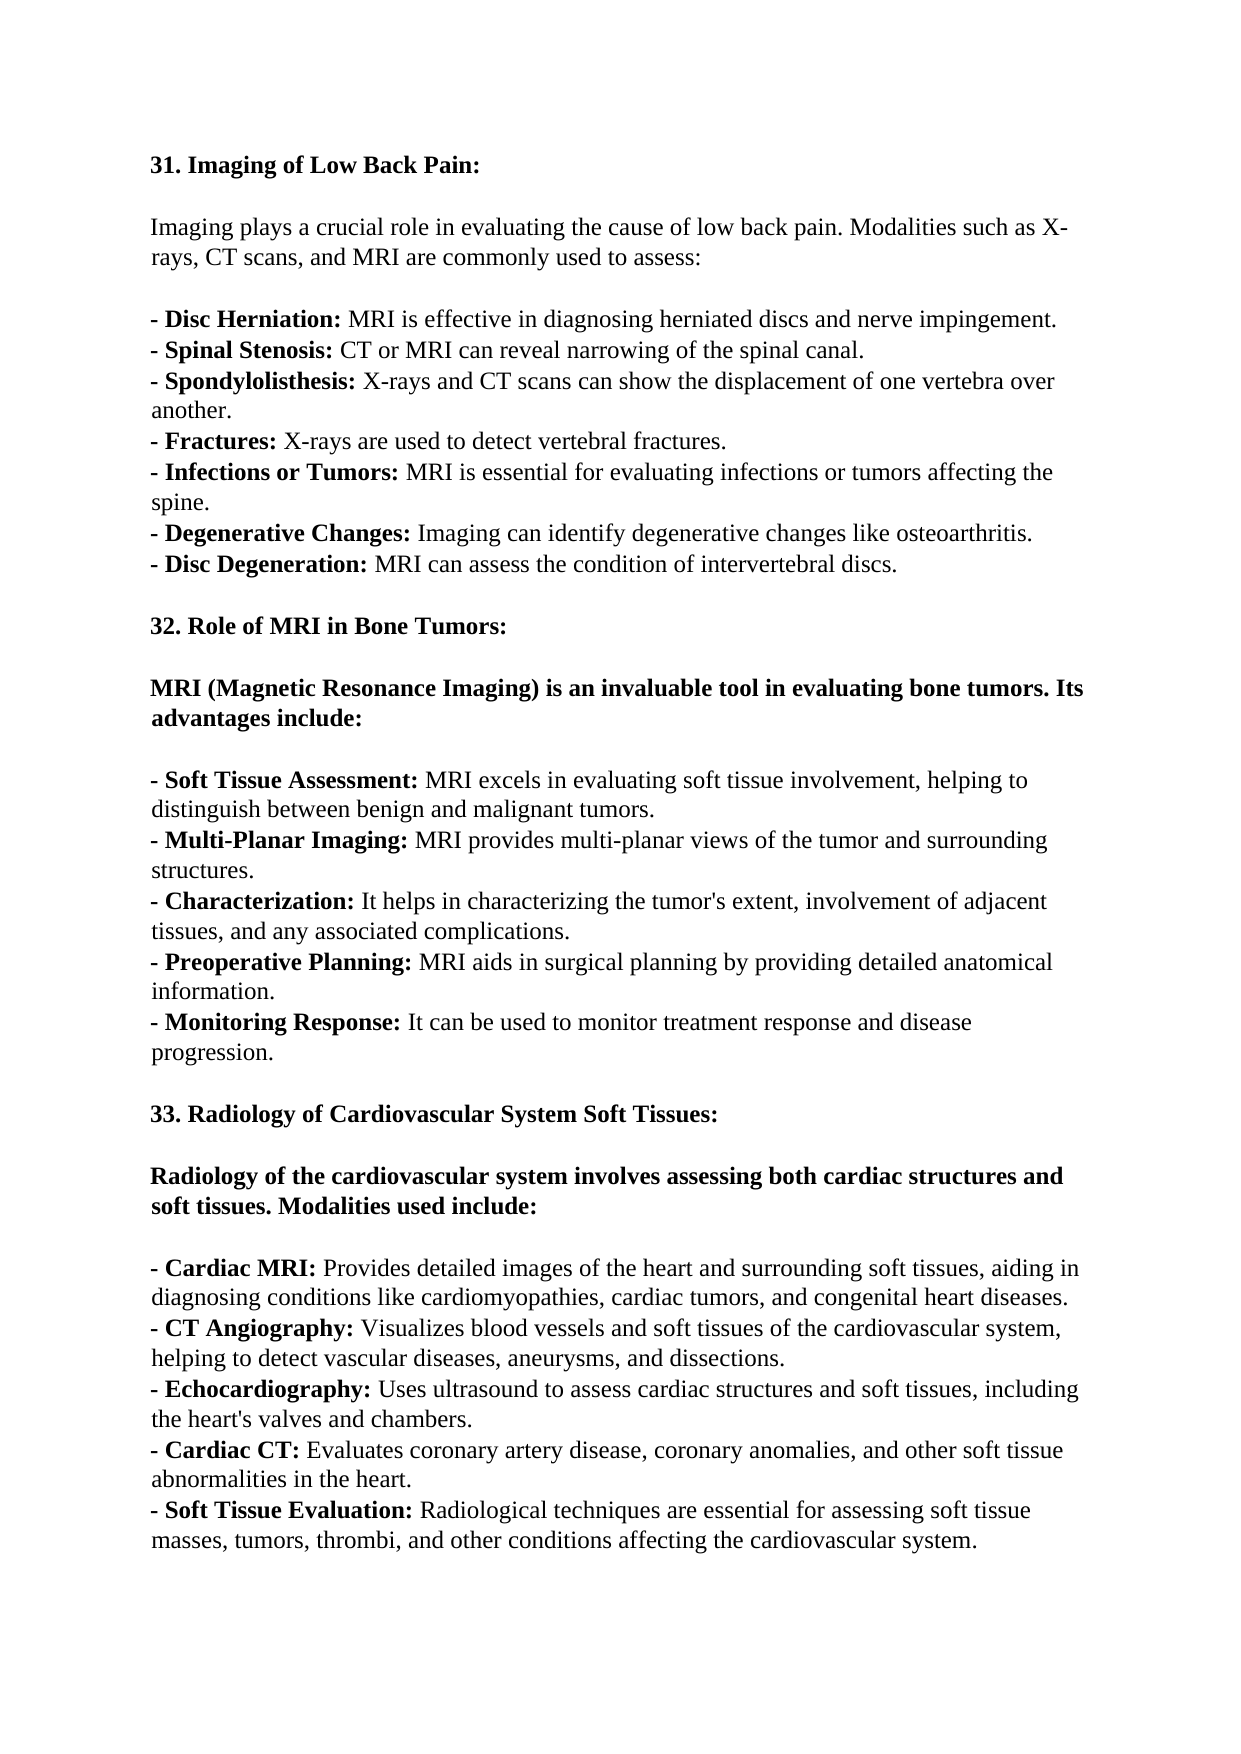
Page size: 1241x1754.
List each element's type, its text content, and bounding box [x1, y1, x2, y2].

text Imaging plays a crucial role in evaluating the cause of low back pain. Modalities such as X-rays, CT scans, and MRI are commonly used to assess: [150, 212, 1090, 270]
text - Fractures: X-rays are used to detect vertebral fractures. [150, 426, 1090, 455]
text - Soft Tissue Assessment: MRI excels in evaluating soft tissue involvement, helping to distinguish between benign and malignant tumors. [150, 765, 1090, 823]
text - Degenerative Changes: Imaging can identify degenerative changes like osteoarthritis. [150, 518, 1090, 547]
text - Soft Tissue Evaluation: Radiological techniques are essential for assessing soft tissue masses, tumors, thrombi, and other conditions affecting the cardiovascular system. [150, 1495, 1090, 1554]
text - Echocardiography: Uses ultrasound to assess cardiac structures and soft tissues, including the heart's valves and chambers. [150, 1374, 1090, 1432]
text - Spinal Stenosis: CT or MRI can reveal narrowing of the spinal canal. [150, 335, 1090, 363]
text 32. Role of MRI in Bone Tumors: [150, 611, 1090, 640]
text - Cardiac MRI: Provides detailed images of the heart and surrounding soft tissues, aiding in diagnosing conditions like cardiomyopathies, cardiac tumors, and congenital heart diseases. [150, 1253, 1090, 1311]
text - CT Angiography: Visualizes blood vessels and soft tissues of the cardiovascular system, helping to detect vascular diseases, aneurysms, and dissections. [150, 1313, 1090, 1372]
text - Spondylolisthesis: X-rays and CT scans can show the displacement of one vertebra over another. [150, 366, 1090, 424]
text Radiology of the cardiovascular system involves assessing both cardiac structures and soft tissues. Modalities used include: [150, 1161, 1090, 1219]
text 31. Imaging of Low Back Pain: [150, 150, 1090, 179]
text - Infections or Tumors: MRI is essential for evaluating infections or tumors affecting the spine. [150, 457, 1090, 516]
text - Cardiac CT: Evaluates coronary artery disease, coronary anomalies, and other soft tissue abnormalities in the heart. [150, 1435, 1090, 1493]
text - Multi-Planar Imaging: MRI provides multi-planar views of the tumor and surrounding structures. [150, 826, 1090, 884]
text - Disc Degeneration: MRI can assess the condition of intervertebral discs. [150, 549, 1090, 578]
text - Monitoring Response: It can be used to monitor treatment response and disease progression. [150, 1007, 1090, 1066]
text - Preoperative Planning: MRI aids in surgical planning by providing detailed anatomical information. [150, 947, 1090, 1005]
text 33. Radiology of Cardiovascular System Soft Tissues: [150, 1099, 1090, 1128]
text - Characterization: It helps in characterizing the tumor's extent, involvement of adjacent tissues, and any associated complications. [150, 886, 1090, 944]
text - Disc Herniation: MRI is effective in diagnosing herniated discs and nerve impingement. [150, 304, 1090, 332]
text MRI (Magnetic Resonance Imaging) is an invaluable tool in evaluating bone tumors. Its advantages include: [150, 673, 1090, 732]
